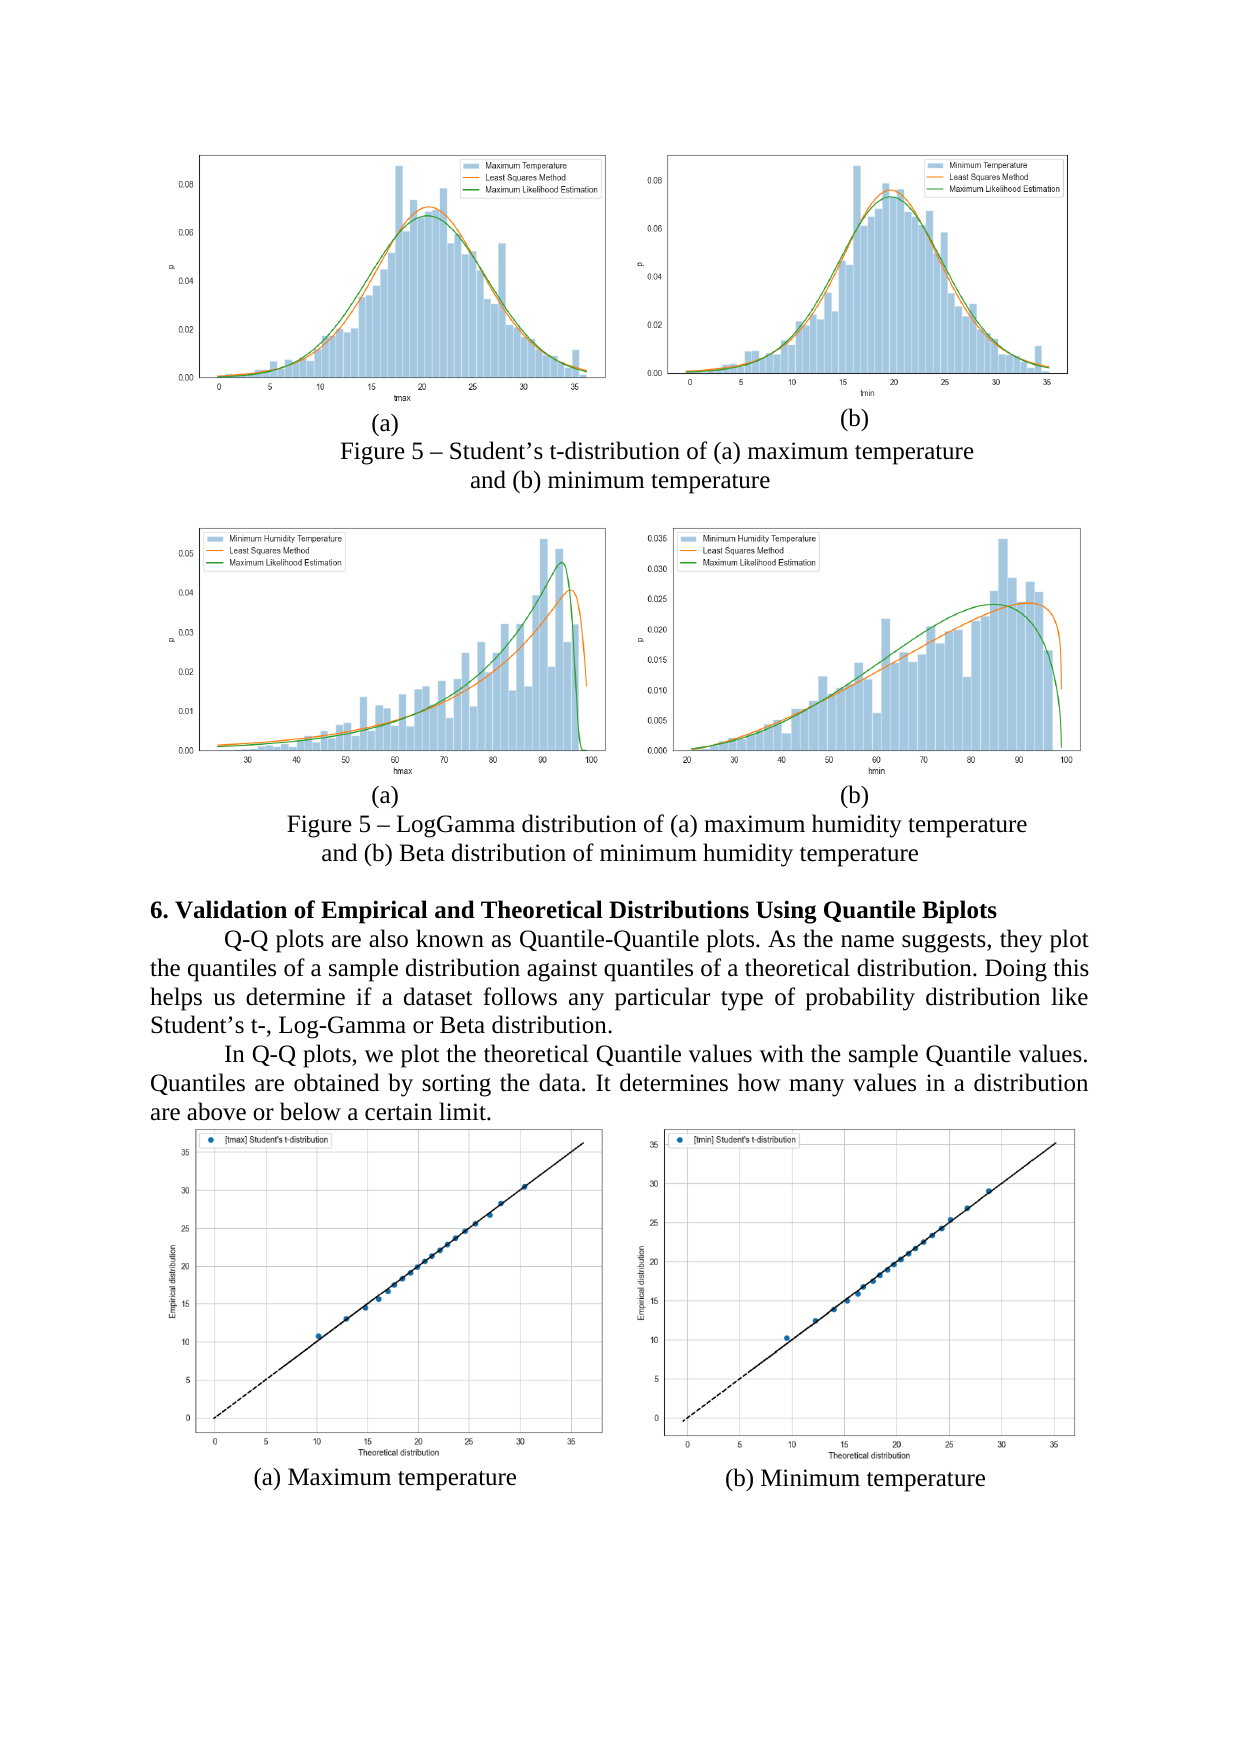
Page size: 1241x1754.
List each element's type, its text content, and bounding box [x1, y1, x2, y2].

table_header (b) [620, 150, 1089, 436]
picture [630, 150, 1072, 403]
text In Q-Q plots, we plot the theoretical Quantile values with the sample Quantile values. Quantiles are obtained by sorting the data. It determines how many values in a distribution are above or below a certain limit. [150, 1039, 1090, 1126]
text Figure 5 – Student’s t-distribution of (a) maximum temperature and (b) minimum temperature [150, 436, 1090, 494]
table_header (b) [620, 523, 1089, 809]
subtitle 6. Validation of Empirical and Theoretical Distributions Using Quantile Biplots [150, 896, 1090, 924]
picture [161, 1127, 609, 1462]
picture [633, 1125, 1077, 1464]
table_header (a) Maximum temperature [150, 1126, 620, 1492]
table_header (a) [150, 150, 619, 436]
picture [630, 522, 1085, 781]
table_header (a) [150, 523, 619, 809]
picture [161, 150, 610, 408]
text Q-Q plots are also known as Quantile-Quantile plots. As the name suggests, they plot the quantiles of a sample distribution against quantiles of a theoretical distribution. Doing this helps us determine if a dataset follows any particular type of probability distribution like Student’s t-, Log-Gamma or Beta distribution. [150, 924, 1090, 1039]
picture [161, 522, 610, 781]
text Figure 5 – LogGamma distribution of (a) maximum humidity temperature and (b) Beta distribution of minimum humidity temperature [150, 809, 1090, 867]
table_header (b) Minimum temperature [620, 1126, 1090, 1492]
